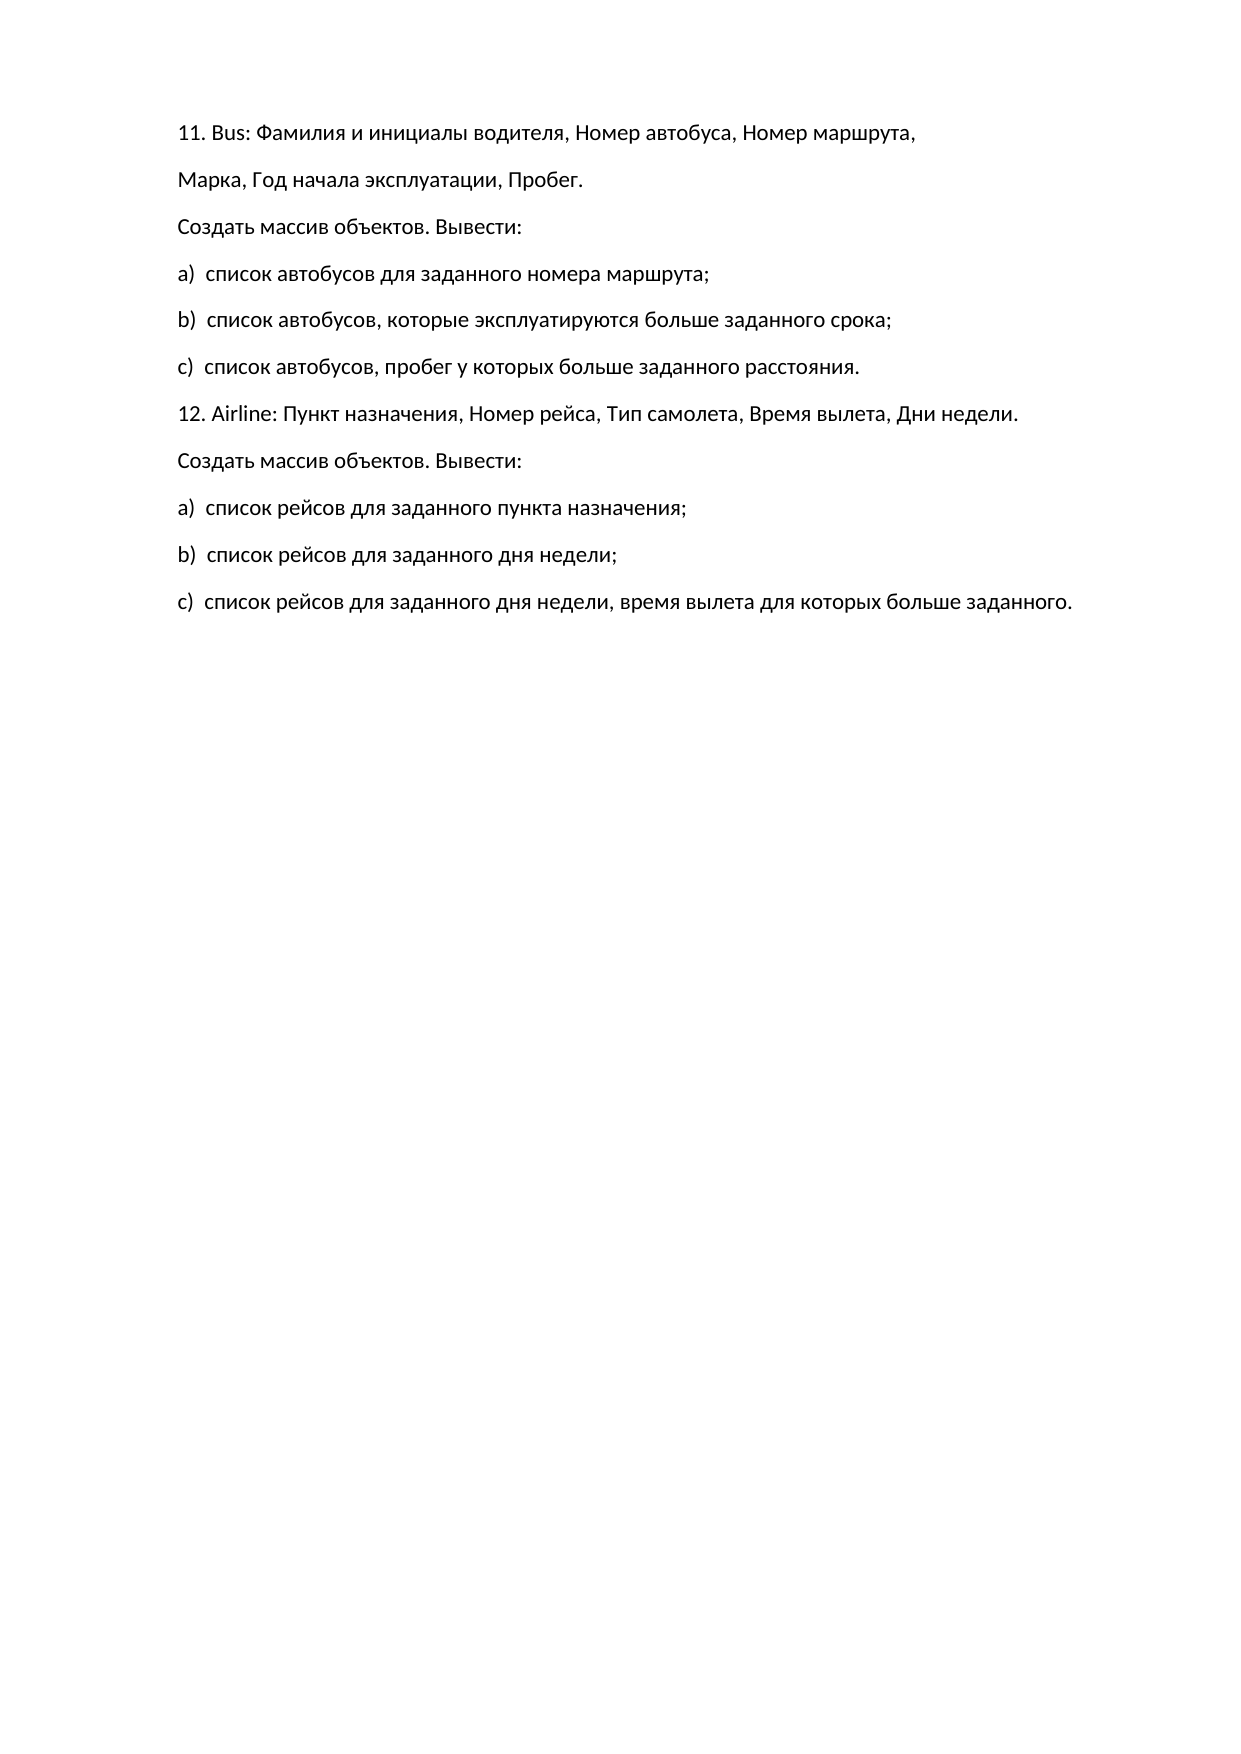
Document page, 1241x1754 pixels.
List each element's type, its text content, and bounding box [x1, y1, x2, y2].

text c) список рейсов для заданного дня недели, время вылета для которых больше заданного. [177, 587, 1152, 615]
text Создать массив объектов. Вывести: [177, 446, 1152, 474]
text 12. Airline: Пункт назначения, Номер рейса, Тип самолета, Время вылета, Дни недели. [177, 399, 1152, 427]
text Марка, Год начала эксплуатации, Пробег. [177, 165, 1152, 193]
text a) список автобусов для заданного номера маршрута; [177, 259, 1152, 287]
text b) список автобусов, которые эксплуатируются больше заданного срока; [177, 306, 1152, 334]
text c) список автобусов, пробег у которых больше заданного расстояния. [177, 352, 1152, 381]
text Создать массив объектов. Вывести: [177, 212, 1152, 240]
text 11. Bus: Фамилия и инициалы водителя, Номер автобуса, Номер маршрута, [177, 118, 1152, 146]
text b) список рейсов для заданного дня недели; [177, 540, 1152, 568]
text a) список рейсов для заданного пункта назначения; [177, 493, 1152, 521]
